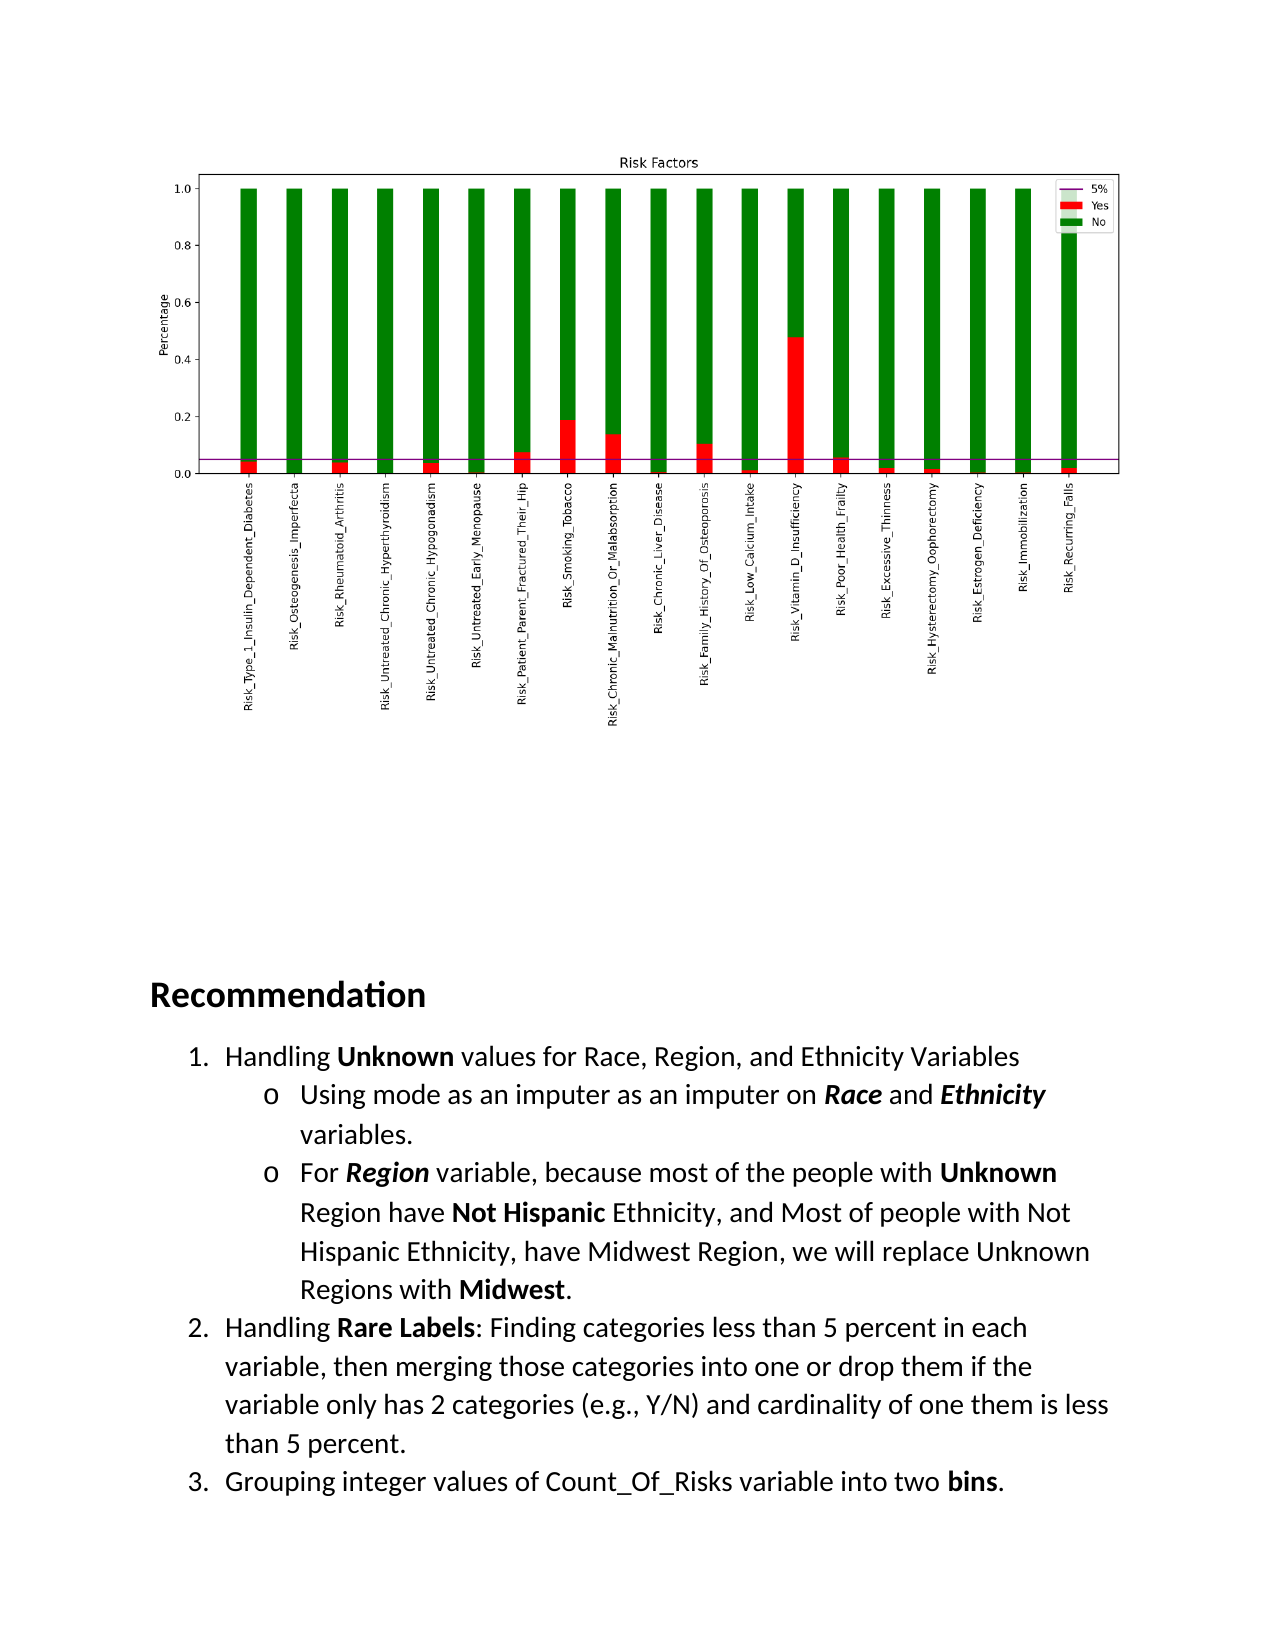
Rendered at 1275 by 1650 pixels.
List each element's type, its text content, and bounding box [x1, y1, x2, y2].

picture [150, 150, 1125, 733]
list Handling Rare Labels: Finding categories less than 5 percent in each variable, then merging those categories into one or drop them if the variable only has 2 categories (e.g., Y/N) and cardinality of one them is less than 5 percent. [187, 1309, 1125, 1461]
list For Region variable, because most of the people with Unknown Region have Not Hispanic Ethnicity, and Most of people with Not Hispanic Ethnicity, have Midwest Region, we will replace Unknown Regions with Midwest. [262, 1154, 1125, 1307]
list Grouping integer values of Count_Of_Risks variable into two bins. [187, 1463, 1125, 1499]
list Using mode as an imputer as an imputer on Race and Ethnicity variables. [262, 1076, 1125, 1152]
text Recommendation [150, 971, 1125, 1017]
list Handling Unknown values for Race, Region, and Ethnicity Variables [187, 1038, 1125, 1073]
